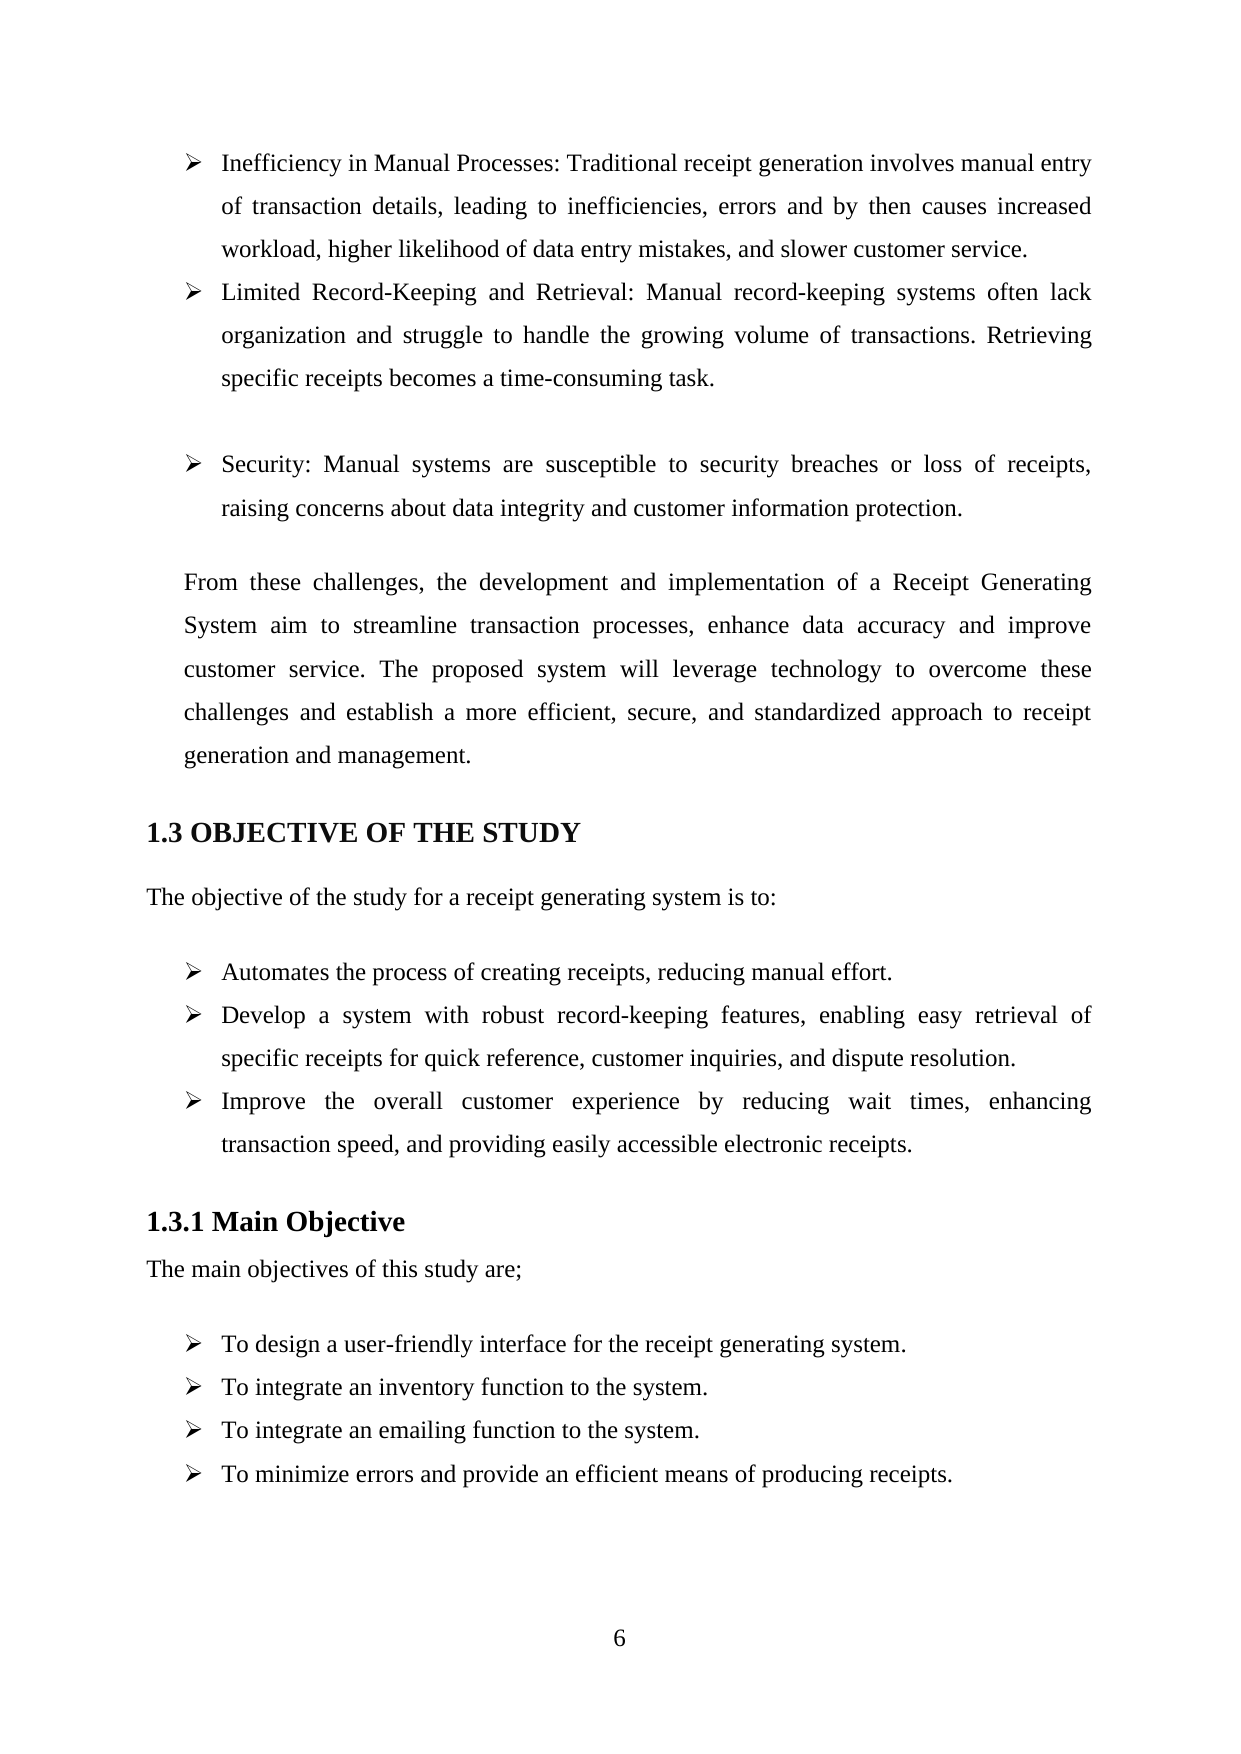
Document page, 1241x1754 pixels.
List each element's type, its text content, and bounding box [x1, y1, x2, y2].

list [183, 1416, 1093, 1444]
list Develop a system with robust record-keeping features, enabling easy retrieval of specific receipts for quick reference, customer inquiries, and dispute resolution. [183, 1000, 1093, 1072]
list To integrate an inventory function to the system. [183, 1372, 1093, 1401]
text The main objectives of this study are; [146, 1254, 1093, 1283]
text The objective of the study for a receipt generating system is to: [146, 882, 1093, 911]
list To minimize errors and provide an efficient means of producing receipts. [183, 1459, 1093, 1487]
text From these challenges, the development and implementation of a Receipt Generating System aim to streamline transaction processes, enhance data accuracy and improve customer service. The proposed system will leverage technology to overcome these challenges and establish a more efficient, secure, and standardized approach to receipt generation and management. [183, 567, 1093, 769]
list Automates the process of creating receipts, reducing manual effort. [183, 957, 1093, 985]
subtitle 1.3 OBJECTIVE OF THE STUDY [146, 815, 1094, 848]
list Limited Record-Keeping and Retrieval: Manual record-keeping systems often lack organization and struggle to handle the growing volume of transactions. Retrieving specific receipts becomes a time-consuming task. [183, 277, 1093, 392]
subtitle 1.3.1 Main Objective [146, 1204, 1093, 1238]
list Improve the overall customer experience by reducing wait times, enhancing transaction speed, and providing easily accessible electronic receipts. [183, 1086, 1093, 1158]
list Inefficiency in Manual Processes: Traditional receipt generation involves manual entry of transaction details, leading to inefficiencies, errors and by then causes increased workload, higher likelihood of data entry mistakes, and slower customer service. [183, 148, 1093, 263]
list To design a user-friendly interface for the receipt generating system. [183, 1329, 1093, 1358]
list Security: Manual systems are susceptible to security breaches or loss of receipts, raising concerns about data integrity and customer information protection. [183, 449, 1093, 521]
